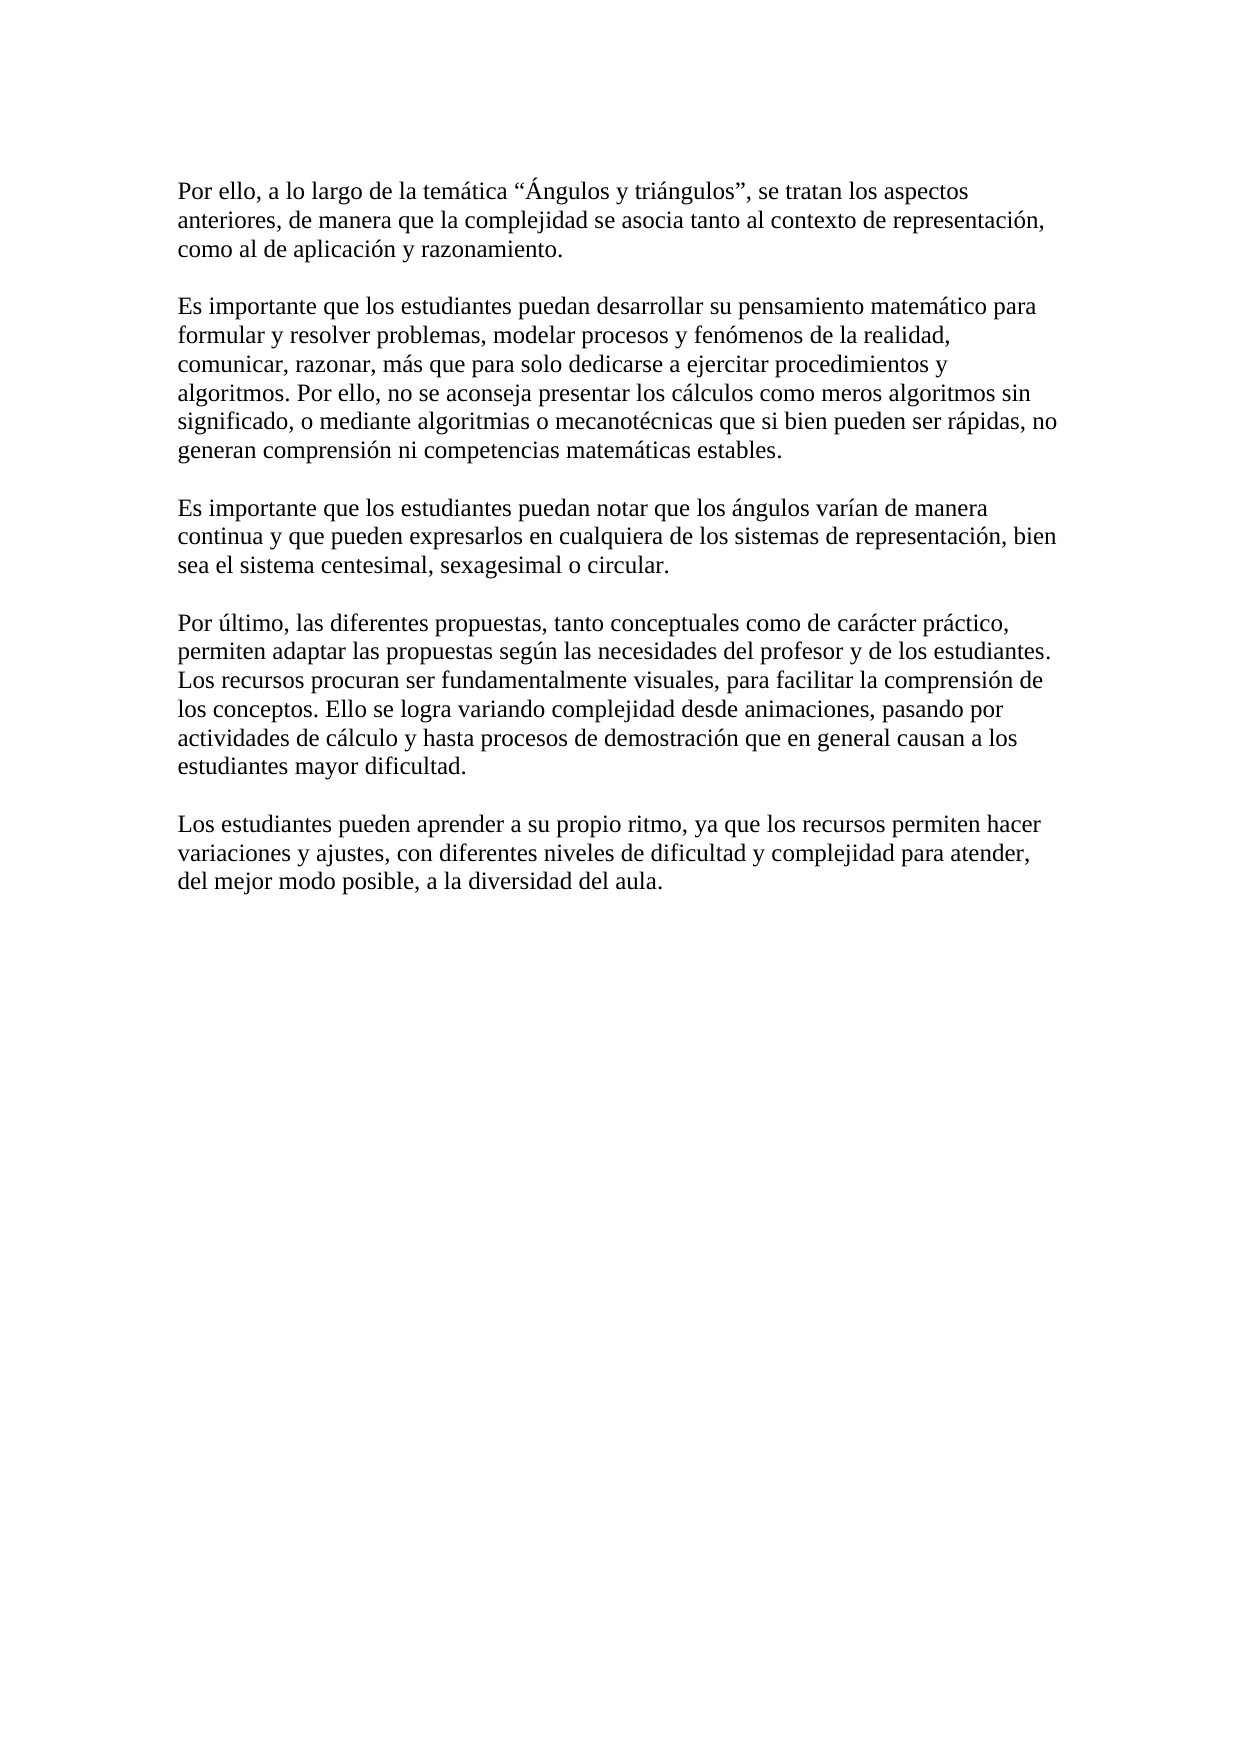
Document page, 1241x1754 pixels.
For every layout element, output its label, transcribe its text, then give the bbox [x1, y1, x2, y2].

text Los estudiantes pueden aprender a su propio ritmo, ya que los recursos permiten hacer variaciones y ajustes, con diferentes niveles de dificultad y complejidad para atender, del mejor modo posible, a la diversidad del aula. [177, 809, 1063, 895]
text Es importante que los estudiantes puedan desarrollar su pensamiento matemático para formular y resolver problemas, modelar procesos y fenómenos de la realidad, comunicar, razonar, más que para solo dedicarse a ejercitar procedimientos y algoritmos. Por ello, no se aconseja presentar los cálculos como meros algoritmos sin significado, o mediante algoritmias o mecanotécnicas que si bien pueden ser rápidas, no generan comprensión ni competencias matemáticas estables. [177, 291, 1063, 464]
text Por último, las diferentes propuestas, tanto conceptuales como de carácter práctico, permiten adaptar las propuestas según las necesidades del profesor y de los estudiantes. Los recursos procuran ser fundamentalmente visuales, para facilitar la comprensión de los conceptos. Ello se logra variando complejidad desde animaciones, pasando por actividades de cálculo y hasta procesos de demostración que en general causan a los estudiantes mayor dificultad. [177, 608, 1063, 780]
text Por ello, a lo largo de la temática “Ángulos y triángulos”, se tratan los aspectos anteriores, de manera que la complejidad se asocia tanto al contexto de representación, como al de aplicación y razonamiento. [177, 176, 1063, 263]
text Es importante que los estudiantes puedan notar que los ángulos varían de manera continua y que pueden expresarlos en cualquiera de los sistemas de representación, bien sea el sistema centesimal, sexagesimal o circular. [177, 493, 1063, 579]
